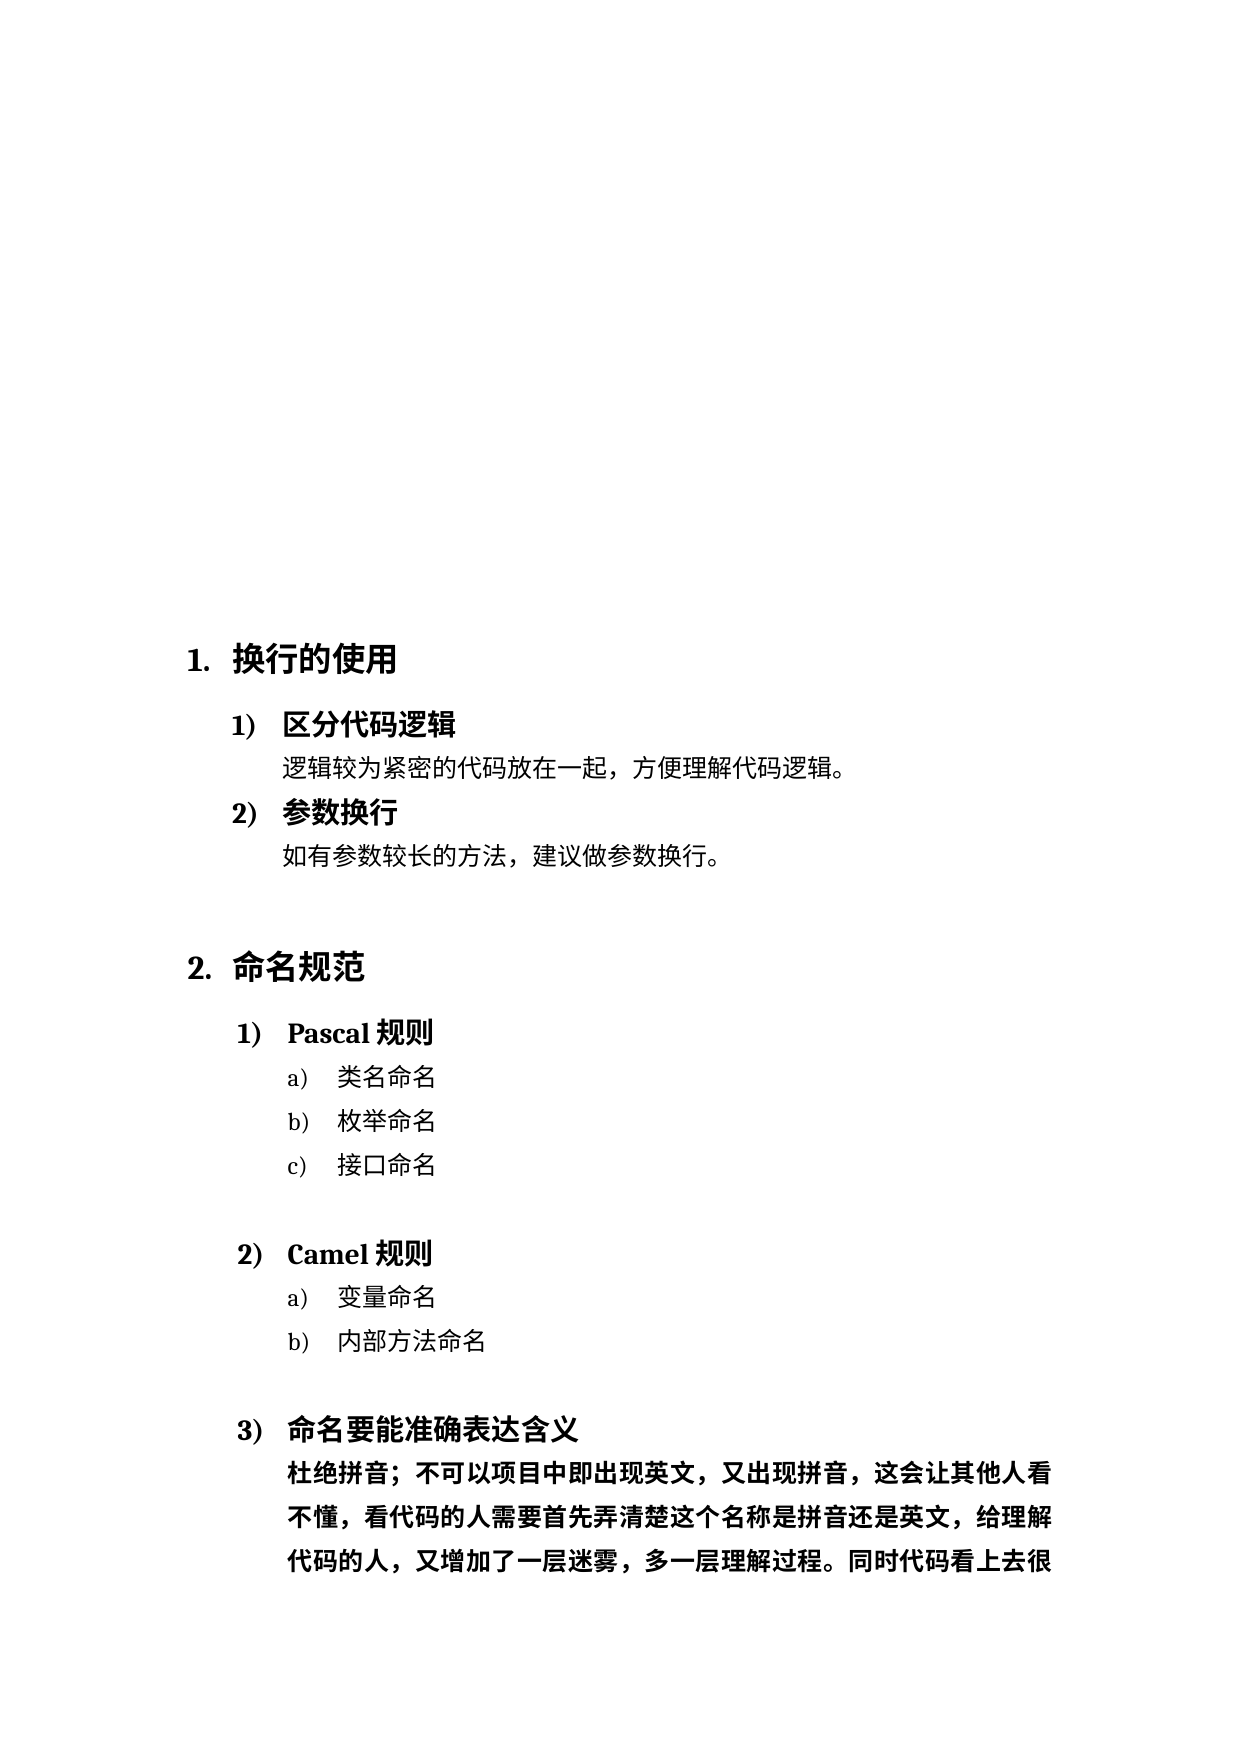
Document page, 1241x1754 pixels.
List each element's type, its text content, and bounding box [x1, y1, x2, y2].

list 参数换行 [232, 789, 1053, 833]
list 类名命名 [287, 1053, 1053, 1097]
list 换行的使用 [187, 613, 1053, 701]
list Camel规则 [237, 1229, 1053, 1273]
text 逻辑较为紧密的代码放在一起，方便理解代码逻辑。 [282, 745, 1053, 789]
list 变量命名 [287, 1273, 1053, 1318]
list 如有参数较长的方法，建议做参数换行。 [282, 833, 1053, 877]
list 接口命名 [287, 1141, 1053, 1185]
list Pascal规则 [237, 1009, 1053, 1053]
list 内部方法命名 [287, 1318, 1053, 1362]
list 命名规范 [187, 921, 1053, 1009]
list 枚举命名 [287, 1097, 1053, 1141]
list 杜绝拼音；不可以项目中即出现英文，又出现拼音，这会让其他人看不懂，看代码的人需要首先弄清楚这个名称是拼音还是英文，给理解代码的人，又增加了一层迷雾，多一层理解过程。同时代码看上去很low，像刚毕业的同学写出来的。 [287, 1450, 1053, 1582]
list 命名要能准确表达含义 [237, 1406, 1053, 1450]
list 区分代码逻辑 [232, 701, 1053, 745]
